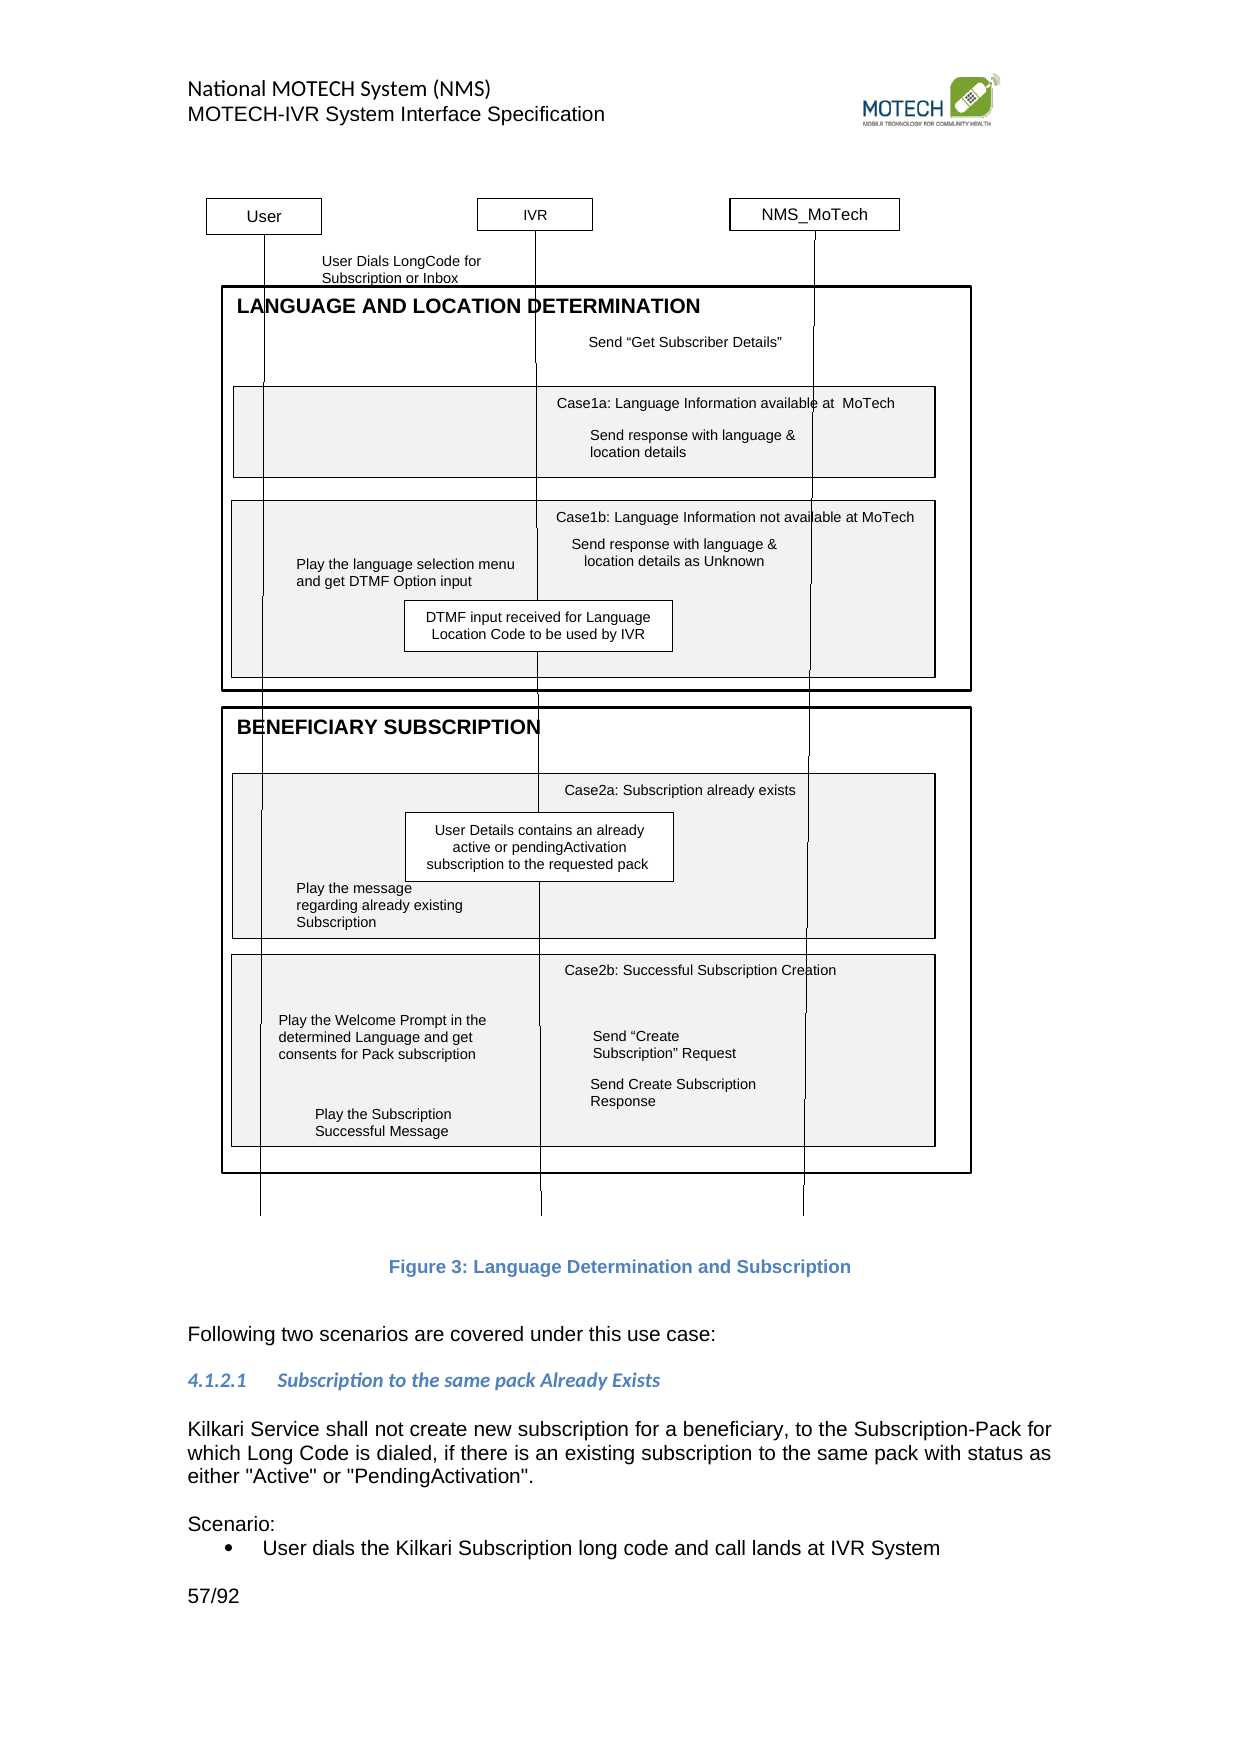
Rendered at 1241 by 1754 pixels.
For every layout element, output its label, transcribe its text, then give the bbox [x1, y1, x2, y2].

subtitle Subscription to the same pack Already Exists [187, 1367, 1053, 1392]
list User dials the Kilkari Subscription long code and call lands at IVR System [225, 1536, 1053, 1560]
text Figure 3: Language Determination and Subscription [187, 1256, 1053, 1277]
text Scenario: [187, 1512, 1053, 1536]
text Kilkari Service shall not create new subscription for a beneficiary, to the Subscription-Pack for which Long Code is dialed, if there is an existing subscription to the same pack with status as either "Active" or "PendingActivation". [187, 1416, 1053, 1488]
text Following two scenarios are covered under this use case: [187, 1322, 1053, 1346]
picture [863, 73, 1001, 126]
